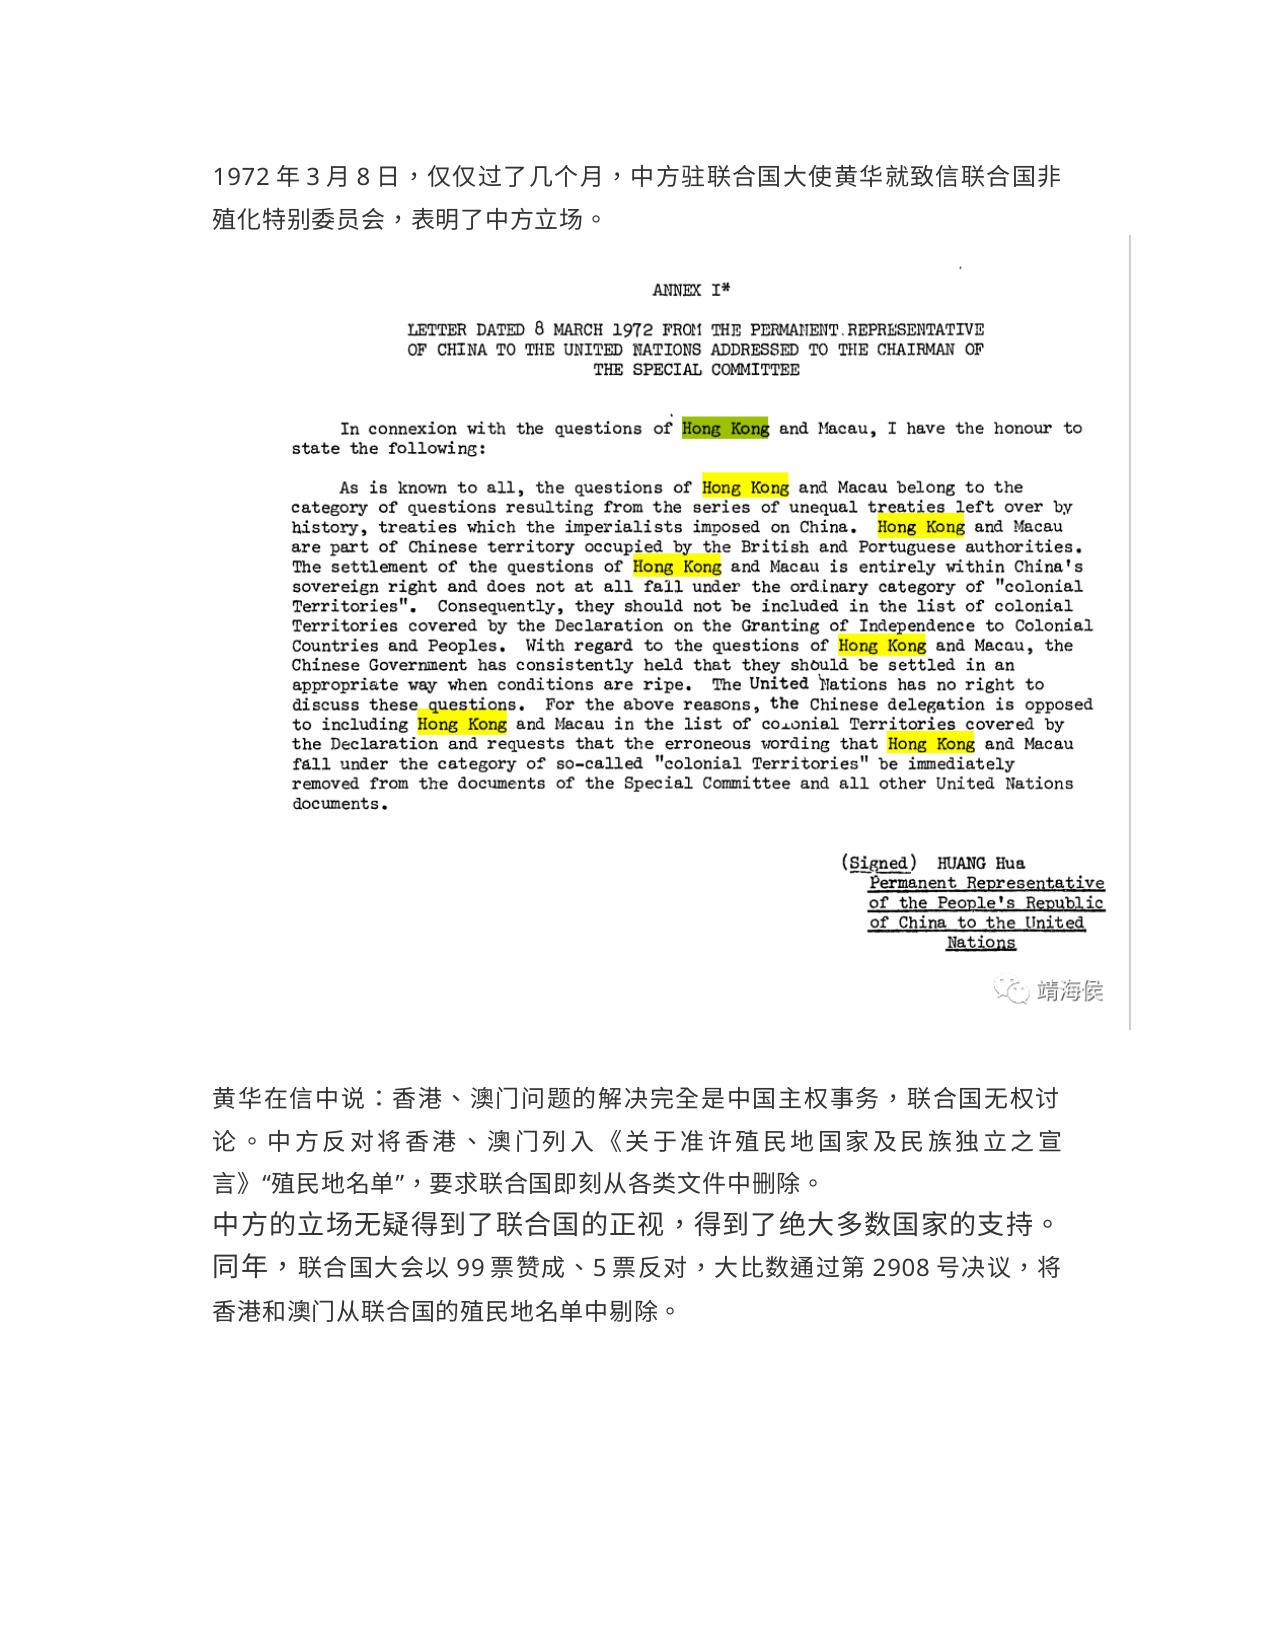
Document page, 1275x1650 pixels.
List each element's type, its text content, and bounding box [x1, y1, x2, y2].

picture [231, 235, 1132, 1030]
text 黄华在信中说：香港、澳门问题的解决完全是中国主权事务，联合国无权讨论。中方反对将香港、澳门列入《关于准许殖民地国家及民族独立之宣言》“殖民地名单”，要求联合国即刻从各类文件中删除。 [212, 1072, 1062, 1200]
text 1972年3月8日，仅仅过了几个月，中方驻联合国大使黄华就致信联合国非殖化特别委员会，表明了中方立场。 [212, 150, 1062, 235]
text 中方的立场无疑得到了联合国的正视，得到了绝大多数国家的支持。同年，联合国大会以99票赞成、5票反对，大比数通过第2908号决议，将香港和澳门从联合国的殖民地名单中剔除。 [212, 1200, 1062, 1327]
